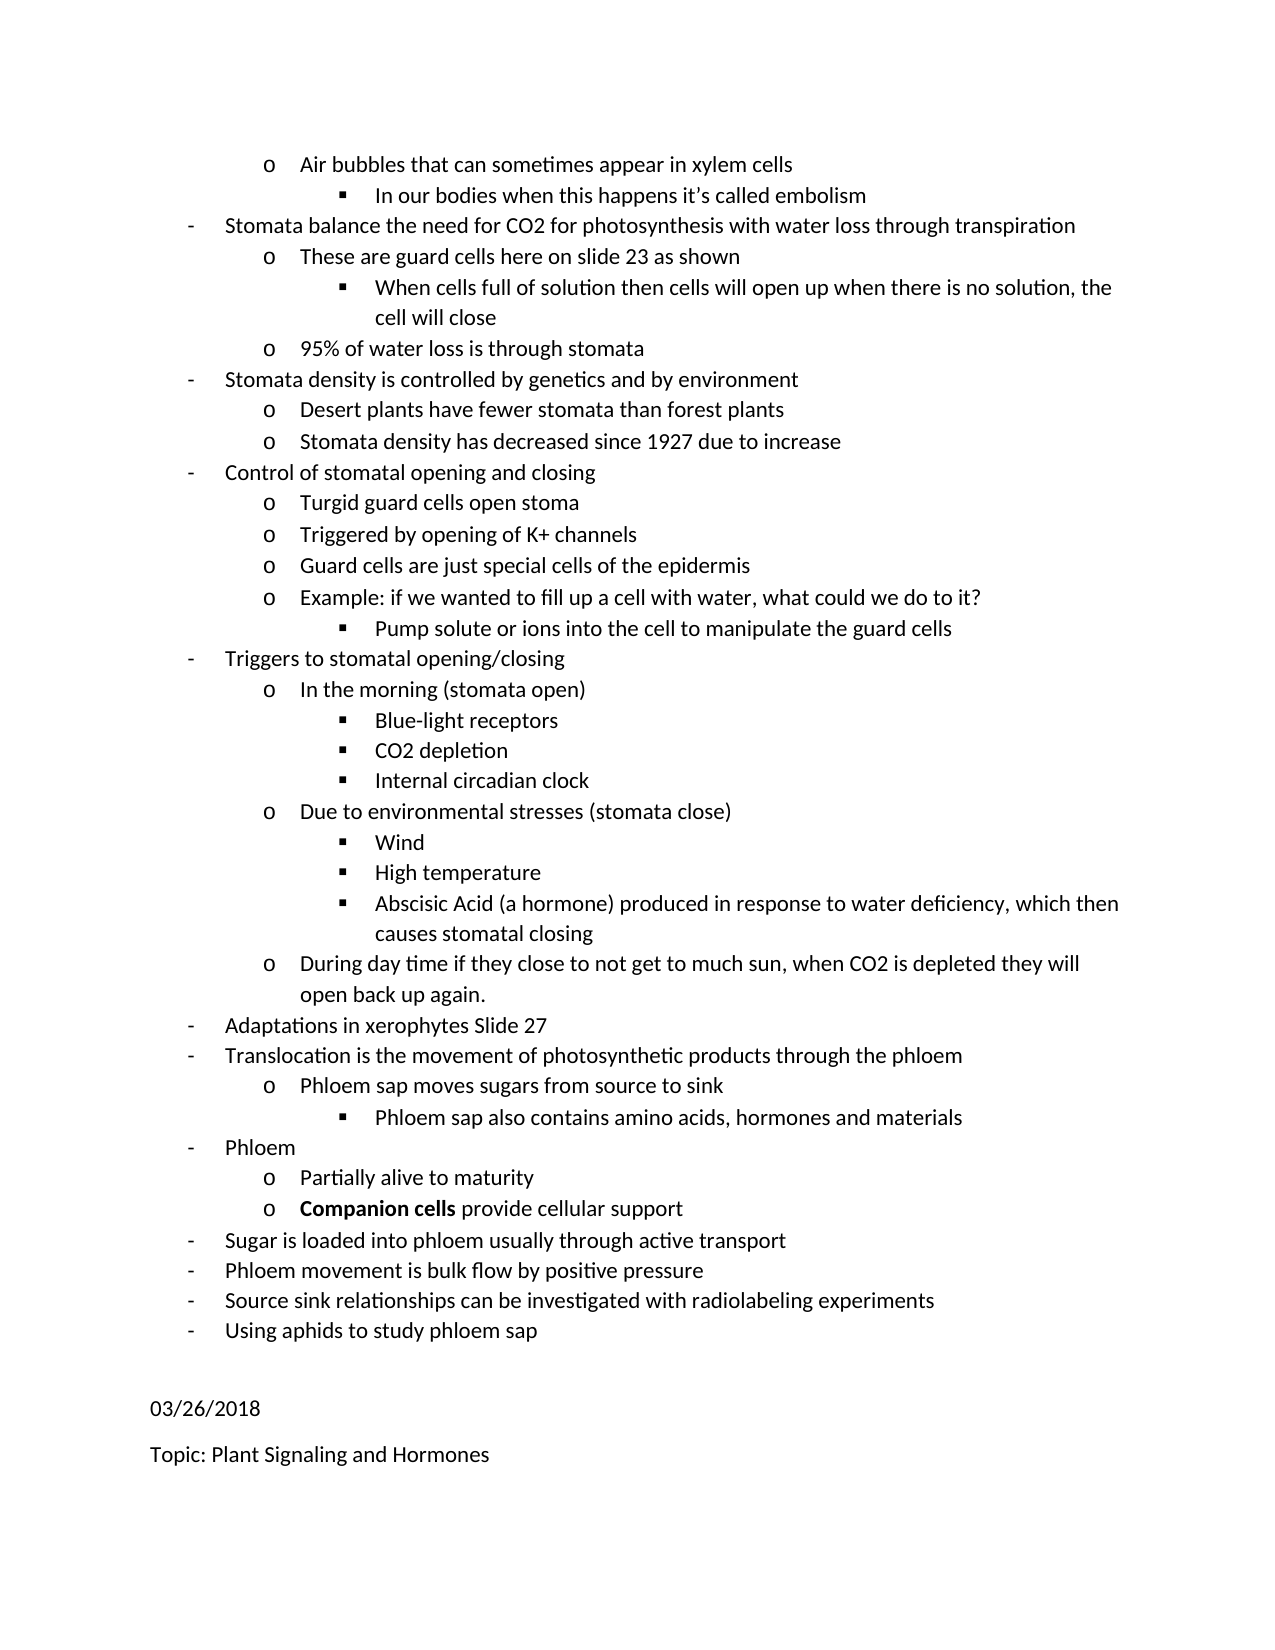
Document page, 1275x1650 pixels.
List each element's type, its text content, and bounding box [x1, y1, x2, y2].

list Wind [337, 828, 1125, 856]
list Source sink relationships can be investigated with radiolabeling experiments [187, 1286, 1125, 1314]
list These are guard cells here on slide 23 as shown [262, 242, 1125, 271]
list Phloem [187, 1133, 1125, 1161]
list In our bodies when this happens it’s called embolism [337, 181, 1125, 209]
list Pump solute or ions into the cell to manipulate the guard cells [337, 614, 1125, 642]
list 95% of water loss is through stomata [262, 334, 1125, 363]
list Desert plants have fewer stomata than forest plants [262, 395, 1125, 424]
list Phloem sap moves sugars from source to sink [262, 1071, 1125, 1100]
list Phloem movement is bulk flow by positive pressure [187, 1256, 1125, 1284]
list CO2 depletion [337, 736, 1125, 764]
text 03/26/2018 [150, 1394, 1125, 1422]
text Topic: Plant Signaling and Hormones [150, 1441, 1125, 1468]
list Partially alive to maturity [262, 1163, 1125, 1192]
list Stomata density has decreased since 1927 due to increase [262, 427, 1125, 456]
list In the morning (stomata open) [262, 675, 1125, 704]
list Translocation is the movement of photosynthetic products through the phloem [187, 1041, 1125, 1069]
list Triggered by opening of K+ channels [262, 520, 1125, 549]
list During day time if they close to not get to much sun, when CO2 is depleted they will open back up again. [262, 949, 1125, 1008]
list Example: if we wanted to fill up a cell with water, what could we do to it? [262, 583, 1125, 612]
list Phloem sap also contains amino acids, hormones and materials [337, 1103, 1125, 1131]
list Turgid guard cells open stoma [262, 488, 1125, 518]
list Abscisic Acid (a hormone) produced in response to water deficiency, which then causes stomatal closing [337, 889, 1125, 947]
list Blue-light receptors [337, 706, 1125, 734]
list Adaptations in xerophytes Slide 27 [187, 1011, 1125, 1039]
list Stomata balance the need for CO2 for photosynthesis with water loss through transpiration [187, 212, 1125, 240]
list Companion cells provide cellular support [262, 1194, 1125, 1224]
list Due to environmental stresses (stomata close) [262, 797, 1125, 826]
list Sugar is loaded into phloem usually through active transport [187, 1226, 1125, 1254]
list Air bubbles that can sometimes appear in xylem cells [262, 150, 1125, 179]
list High temperature [337, 858, 1125, 887]
list Internal circadian clock [337, 767, 1125, 795]
list Using aphids to study phloem sap [187, 1317, 1125, 1344]
list Guard cells are just special cells of the epidermis [262, 551, 1125, 581]
list Control of stomatal opening and closing [187, 458, 1125, 486]
list Triggers to stomatal opening/closing [187, 644, 1125, 673]
list When cells full of solution then cells will open up when there is no solution, the cell will close [337, 273, 1125, 332]
list Stomata density is controlled by genetics and by environment [187, 365, 1125, 393]
